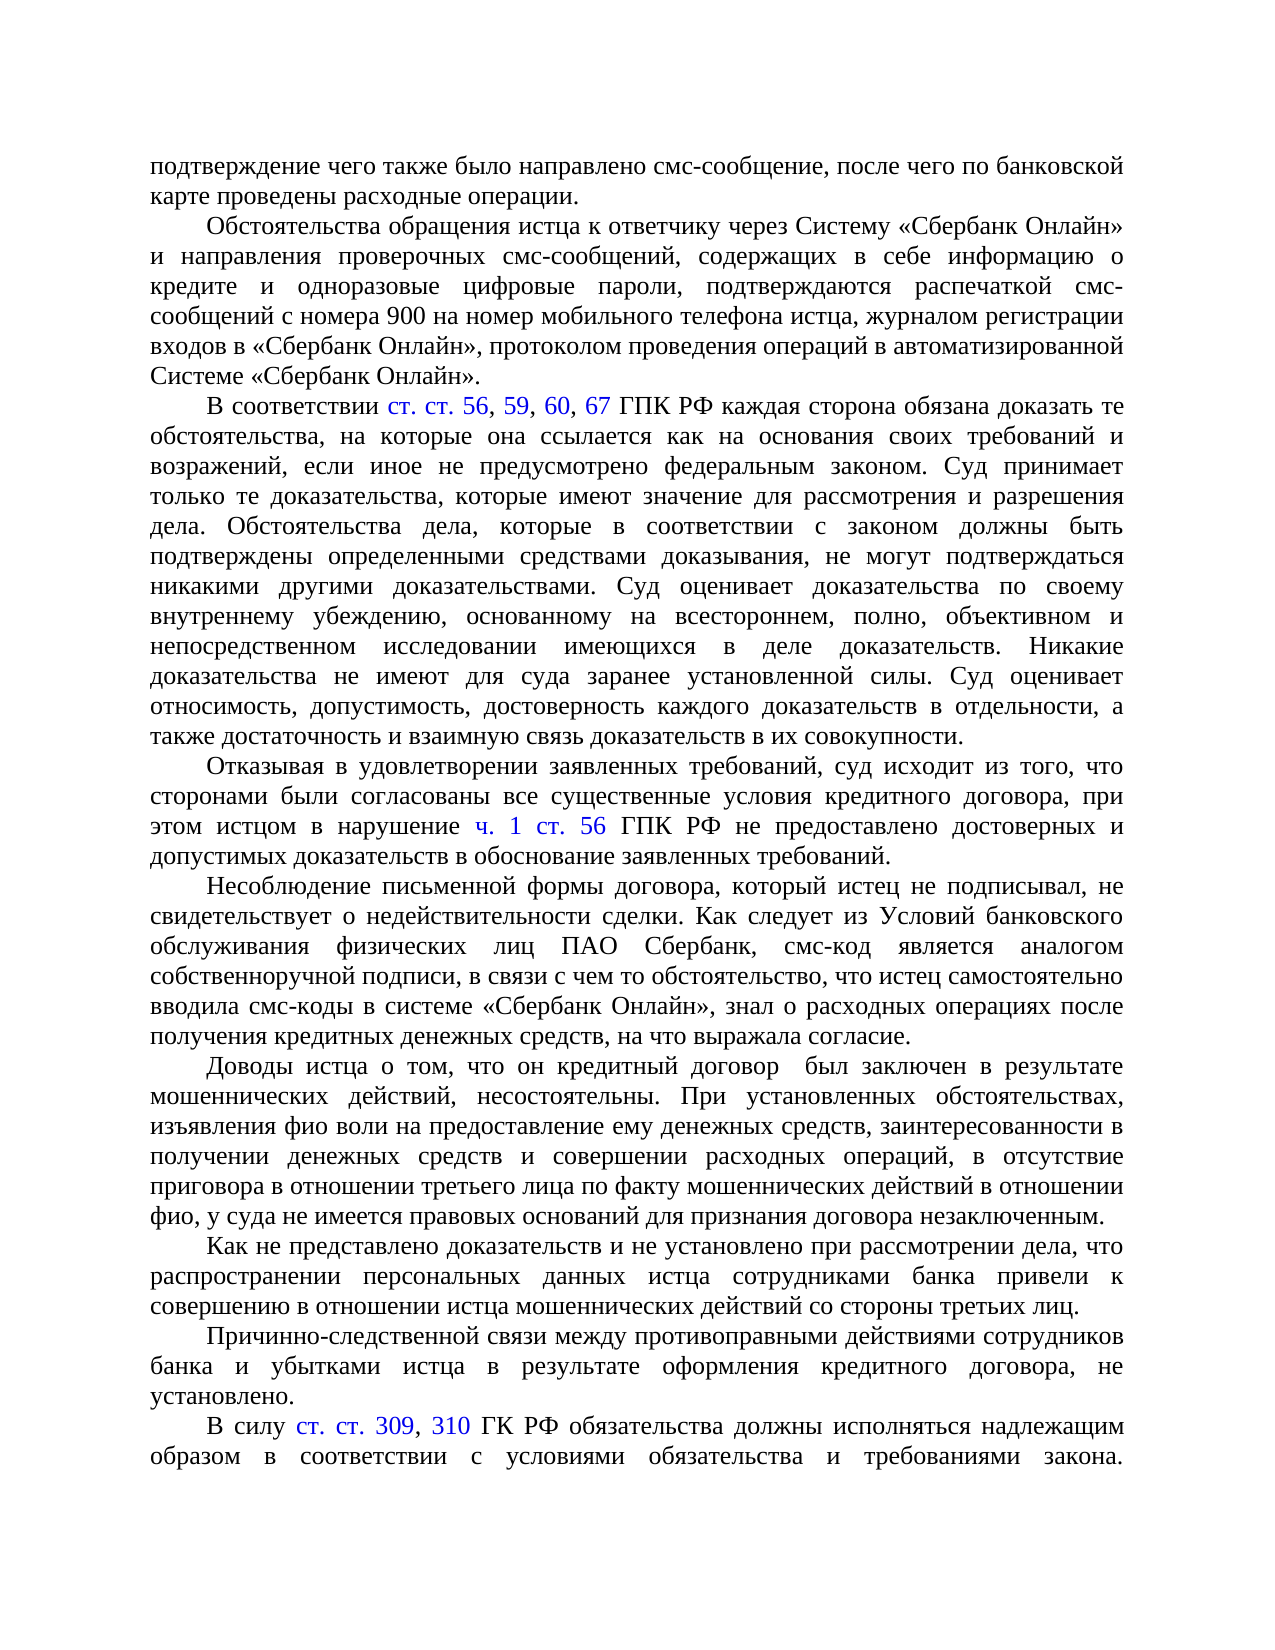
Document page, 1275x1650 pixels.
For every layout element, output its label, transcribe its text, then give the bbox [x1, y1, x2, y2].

text Причинно-следственной связи между противоправными действиями сотрудников банка и убытками истца в результате оформления кредитного договора, не установлено. [150, 1320, 1125, 1410]
text Обстоятельства обращения истца к ответчику через Систему «Сбербанк Онлайн» и направления проверочных смс-сообщений, содержащих в себе информацию о кредите и одноразовые цифровые пароли, подтверждаются распечаткой смс-сообщений с номера 900 на номер мобильного телефона истца, журналом регистрации входов в «Сбербанк Онлайн», протоколом проведения операций в автоматизированной Системе «Сбербанк Онлайн». [150, 210, 1125, 390]
text В соответствии ст. ст. 56, 59, 60, 67 ГПК РФ каждая сторона обязана доказать те обстоятельства, на которые она ссылается как на основания своих требований и возражений, если иное не предусмотрено федеральным законом. Суд принимает только те доказательства, которые имеют значение для рассмотрения и разрешения дела. Обстоятельства дела, которые в соответствии с законом должны быть подтверждены определенными средствами доказывания, не могут подтверждаться никакими другими доказательствами. Суд оценивает доказательства по своему внутреннему убеждению, основанному на всестороннем, полно, объективном и непосредственном исследовании имеющихся в деле доказательств. Никакие доказательства не имеют для суда заранее установленной силы. Суд оценивает относимость, допустимость, достоверность каждого доказательств в отдельности, а также достаточность и взаимную связь доказательств в их совокупности. [150, 390, 1125, 750]
text Доводы истца о том, что он кредитный договор был заключен в результате мошеннических действий, несостоятельны. При установленных обстоятельствах, изъявления фио воли на предоставление ему денежных средств, заинтересованности в получении денежных средств и совершении расходных операций, в отсутствие приговора в отношении третьего лица по факту мошеннических действий в отношении фио, у суда не имеется правовых оснований для признания договора незаключенным. [150, 1050, 1125, 1230]
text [150, 150, 1125, 210]
text Как не представлено доказательств и не установлено при рассмотрении дела, что распространении персональных данных истца сотрудниками банка привели к совершению в отношении истца мошеннических действий со стороны третьих лиц. [150, 1230, 1125, 1320]
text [150, 1410, 1125, 1470]
text Отказывая в удовлетворении заявленных требований, суд исходит из того, что сторонами были согласованы все существенные условия кредитного договора, при этом истцом в нарушение ч. 1 ст. 56 ГПК РФ не предоставлено достоверных и допустимых доказательств в обоснование заявленных требований. [150, 750, 1125, 870]
text Несоблюдение письменной формы договора, который истец не подписывал, не свидетельствует о недействительности сделки. Как следует из Условий банковского обслуживания физических лиц ПАО Сбербанк, смс-код является аналогом собственноручной подписи, в связи с чем то обстоятельство, что истец самостоятельно вводила смс-коды в системе «Сбербанк Онлайн», знал о расходных операциях после получения кредитных денежных средств, на что выражала согласие. [150, 870, 1125, 1050]
